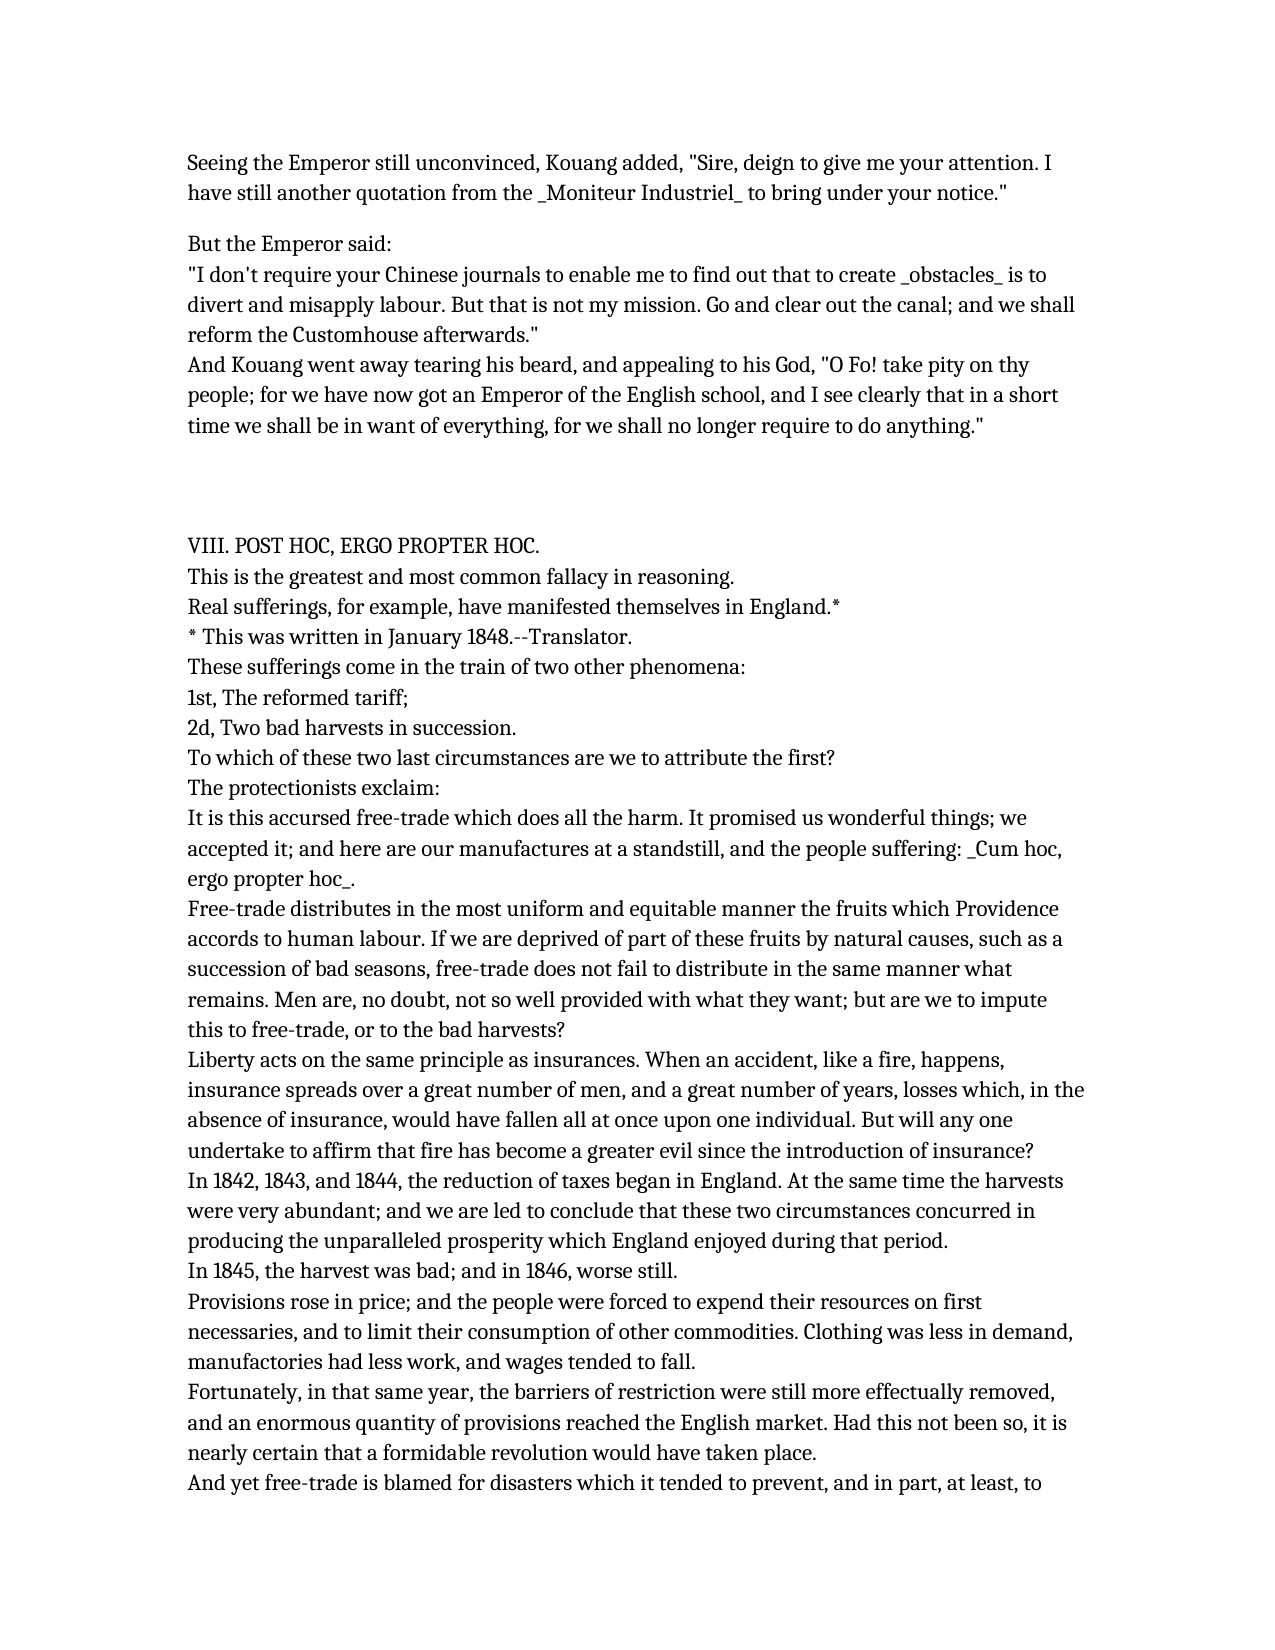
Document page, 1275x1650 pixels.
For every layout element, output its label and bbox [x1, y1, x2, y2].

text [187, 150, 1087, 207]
text [187, 231, 1087, 1496]
